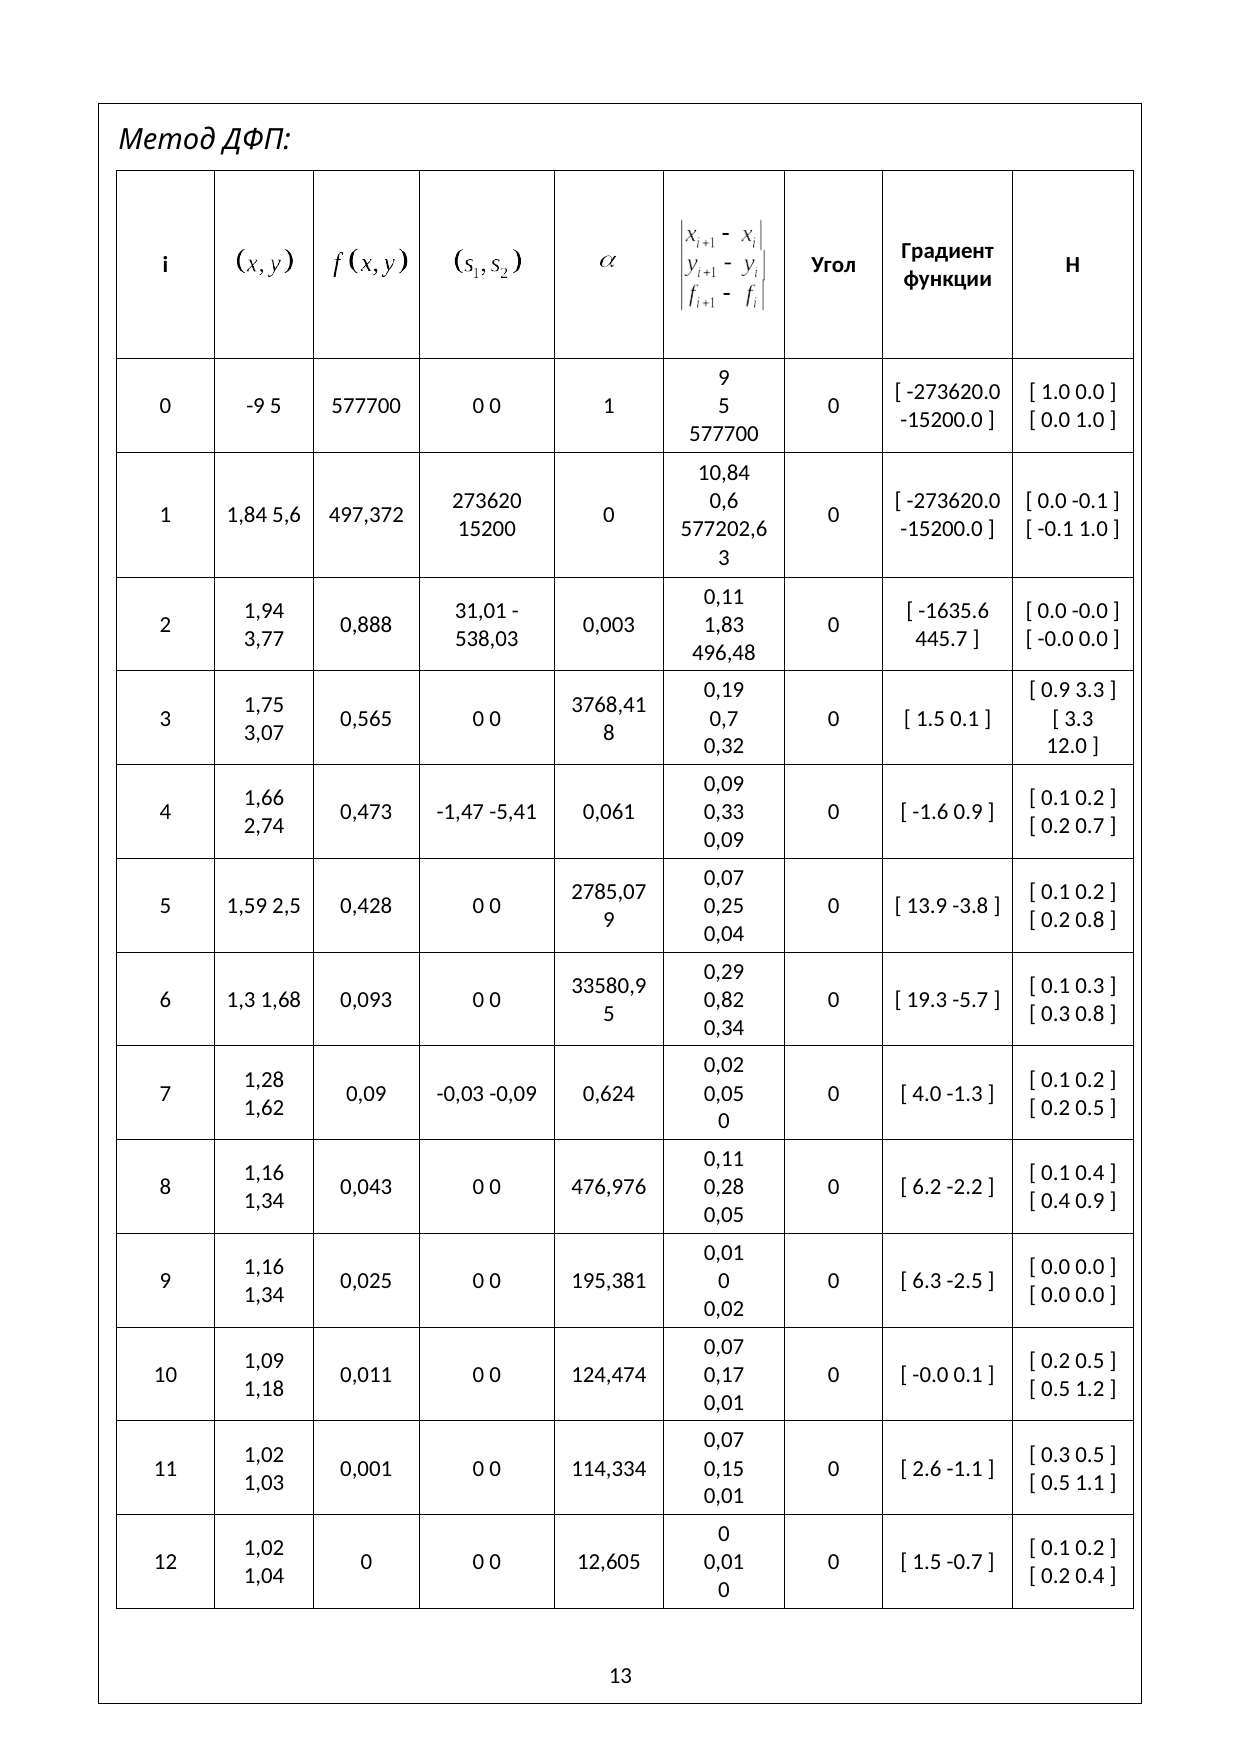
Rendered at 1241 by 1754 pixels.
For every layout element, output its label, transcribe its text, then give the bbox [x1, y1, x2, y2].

table_cell 195,381 [555, 1234, 663, 1327]
table_cell 0,428 [314, 859, 419, 952]
table_cell 1,3 1,68 [215, 953, 313, 1045]
table_cell 10 [117, 1328, 214, 1420]
table_cell 0,093 [314, 953, 419, 1045]
table_cell 31,01 -538,03 [420, 578, 554, 670]
table_cell [ 0.1 0.2 ] [ 0.2 0.7 ] [1013, 765, 1133, 858]
table_cell 2 [117, 578, 214, 670]
table_cell 0,07 0,15 0,01 [664, 1421, 784, 1514]
table_cell [ 0.1 0.3 ] [ 0.3 0.8 ] [1013, 953, 1133, 1045]
table_cell [ 1.0 0.0 ] [ 0.0 1.0 ] [1013, 359, 1133, 452]
table_cell [ 4.0 -1.3 ] [883, 1046, 1012, 1139]
table_cell 1,16 1,34 [215, 1140, 313, 1233]
table_cell [ 13.9 -3.8 ] [883, 859, 1012, 952]
table_header Градиент функции [883, 171, 1012, 358]
table_cell 0 [785, 1421, 882, 1514]
table_cell 5 [117, 859, 214, 952]
table_cell 0,19 0,7 0,32 [664, 671, 784, 764]
table_cell 0 0 [420, 359, 554, 452]
table_cell 577700 [314, 359, 419, 452]
table_cell 2785,079 [555, 859, 663, 952]
table_header [555, 171, 663, 358]
table_cell 1 [555, 359, 663, 452]
table_cell 114,334 [555, 1421, 663, 1514]
table_cell 476,976 [555, 1140, 663, 1233]
table_cell 0 [785, 1046, 882, 1139]
table_cell 0 0 [420, 1234, 554, 1327]
table_cell -9 5 [215, 359, 313, 452]
table_cell [ -273620.0 -15200.0 ] [883, 453, 1012, 577]
table_header [314, 171, 419, 358]
table_cell 33580,95 [555, 953, 663, 1045]
table_cell [ 0.3 0.5 ] [ 0.5 1.1 ] [1013, 1421, 1133, 1514]
table_cell 497,372 [314, 453, 419, 577]
table_cell [ -273620.0 -15200.0 ] [883, 359, 1012, 452]
table_cell 0 [785, 1140, 882, 1233]
table_cell 0 [555, 453, 663, 577]
table_cell 0 0 [420, 1140, 554, 1233]
table_cell [ -1.6 0.9 ] [883, 765, 1012, 858]
table_cell 0 [117, 359, 214, 452]
table_cell 0 [785, 578, 882, 670]
table_cell 11 [117, 1421, 214, 1514]
table_cell 0,01 0 0,02 [664, 1234, 784, 1327]
table_cell [ 0.0 -0.0 ] [ -0.0 0.0 ] [1013, 578, 1133, 670]
table_cell [ 0.9 3.3 ] [ 3.3 12.0 ] [1013, 671, 1133, 764]
table_cell 0 [785, 859, 882, 952]
table_header [420, 171, 554, 358]
table_header Угол [785, 171, 882, 358]
table_cell [ 1.5 0.1 ] [883, 671, 1012, 764]
table_cell 0,011 [314, 1328, 419, 1420]
table_cell 3 [117, 671, 214, 764]
table_cell -0,03 -0,09 [420, 1046, 554, 1139]
table_cell 12,605 [555, 1515, 663, 1608]
table_cell 0 0 [420, 1328, 554, 1420]
table_cell -1,47 -5,41 [420, 765, 554, 858]
table_cell 0,565 [314, 671, 419, 764]
table_cell [ 0.1 0.4 ] [ 0.4 0.9 ] [1013, 1140, 1133, 1233]
table_cell 1,59 2,5 [215, 859, 313, 952]
table_cell [ -0.0 0.1 ] [883, 1328, 1012, 1420]
table_cell [ -1635.6 445.7 ] [883, 578, 1012, 670]
table_cell 0 [785, 1234, 882, 1327]
table_cell 0,001 [314, 1421, 419, 1514]
table_cell 1,02 1,04 [215, 1515, 313, 1608]
table_cell 0,624 [555, 1046, 663, 1139]
table_cell 0,07 0,25 0,04 [664, 859, 784, 952]
table_cell 0,02 0,05 0 [664, 1046, 784, 1139]
table_cell 0 [785, 1515, 882, 1608]
table_cell 0 0 [420, 1515, 554, 1608]
table_cell 6 [117, 953, 214, 1045]
table_cell 0 [785, 453, 882, 577]
table_cell 7 [117, 1046, 214, 1139]
table_cell 0,025 [314, 1234, 419, 1327]
table_cell 0,29 0,82 0,34 [664, 953, 784, 1045]
table_cell 3768,418 [555, 671, 663, 764]
table_cell 0,888 [314, 578, 419, 670]
table_cell 10,84 0,6 577202,63 [664, 453, 784, 577]
table_cell [ 6.2 -2.2 ] [883, 1140, 1012, 1233]
table_cell 0 [785, 953, 882, 1045]
table_cell 1,94 3,77 [215, 578, 313, 670]
table_cell 0,061 [555, 765, 663, 858]
table_cell 0 0 [420, 953, 554, 1045]
table_cell 9 5 577700 [664, 359, 784, 452]
table_cell 0,09 0,33 0,09 [664, 765, 784, 858]
table_header [215, 171, 313, 358]
table_cell 1 [117, 453, 214, 577]
text Метод ДФП: [118, 118, 1122, 158]
table_header [664, 171, 784, 358]
table_cell 0 [785, 671, 882, 764]
table_cell 1,09 1,18 [215, 1328, 313, 1420]
table_cell 1,02 1,03 [215, 1421, 313, 1514]
table_cell 273620 15200 [420, 453, 554, 577]
table_cell 0,07 0,17 0,01 [664, 1328, 784, 1420]
table_cell [ 2.6 -1.1 ] [883, 1421, 1012, 1514]
table_cell 0 0 [420, 671, 554, 764]
table_cell 0 [785, 1328, 882, 1420]
table_cell 8 [117, 1140, 214, 1233]
table_cell 0 [785, 359, 882, 452]
table_cell 1,16 1,34 [215, 1234, 313, 1327]
table_cell 12 [117, 1515, 214, 1608]
table_cell 0 [314, 1515, 419, 1608]
table_cell 0 0 [420, 859, 554, 952]
table_cell [ 0.2 0.5 ] [ 0.5 1.2 ] [1013, 1328, 1133, 1420]
table_cell 0 [785, 765, 882, 858]
table_cell [ 0.0 -0.1 ] [ -0.1 1.0 ] [1013, 453, 1133, 577]
table_cell [ 1.5 -0.7 ] [883, 1515, 1012, 1608]
table_cell 0,473 [314, 765, 419, 858]
table_cell 0 0 [420, 1421, 554, 1514]
table_cell 0,11 1,83 496,48 [664, 578, 784, 670]
table_cell 1,28 1,62 [215, 1046, 313, 1139]
table_cell 0,043 [314, 1140, 419, 1233]
table_cell 124,474 [555, 1328, 663, 1420]
table_cell 1,75 3,07 [215, 671, 313, 764]
table_cell 1,66 2,74 [215, 765, 313, 858]
table_cell 0,11 0,28 0,05 [664, 1140, 784, 1233]
table_cell [ 6.3 -2.5 ] [883, 1234, 1012, 1327]
table_cell [ 0.1 0.2 ] [ 0.2 0.4 ] [1013, 1515, 1133, 1608]
table_cell 9 [117, 1234, 214, 1327]
table_cell [ 19.3 -5.7 ] [883, 953, 1012, 1045]
table_cell 0 0,01 0 [664, 1515, 784, 1608]
table_cell 1,84 5,6 [215, 453, 313, 577]
table_header i [117, 171, 214, 358]
table_cell [ 0.1 0.2 ] [ 0.2 0.5 ] [1013, 1046, 1133, 1139]
table_header H [1013, 171, 1133, 358]
table_cell 4 [117, 765, 214, 858]
table_cell 0,09 [314, 1046, 419, 1139]
table_cell 0,003 [555, 578, 663, 670]
table_cell [ 0.0 0.0 ] [ 0.0 0.0 ] [1013, 1234, 1133, 1327]
table_cell [ 0.1 0.2 ] [ 0.2 0.8 ] [1013, 859, 1133, 952]
